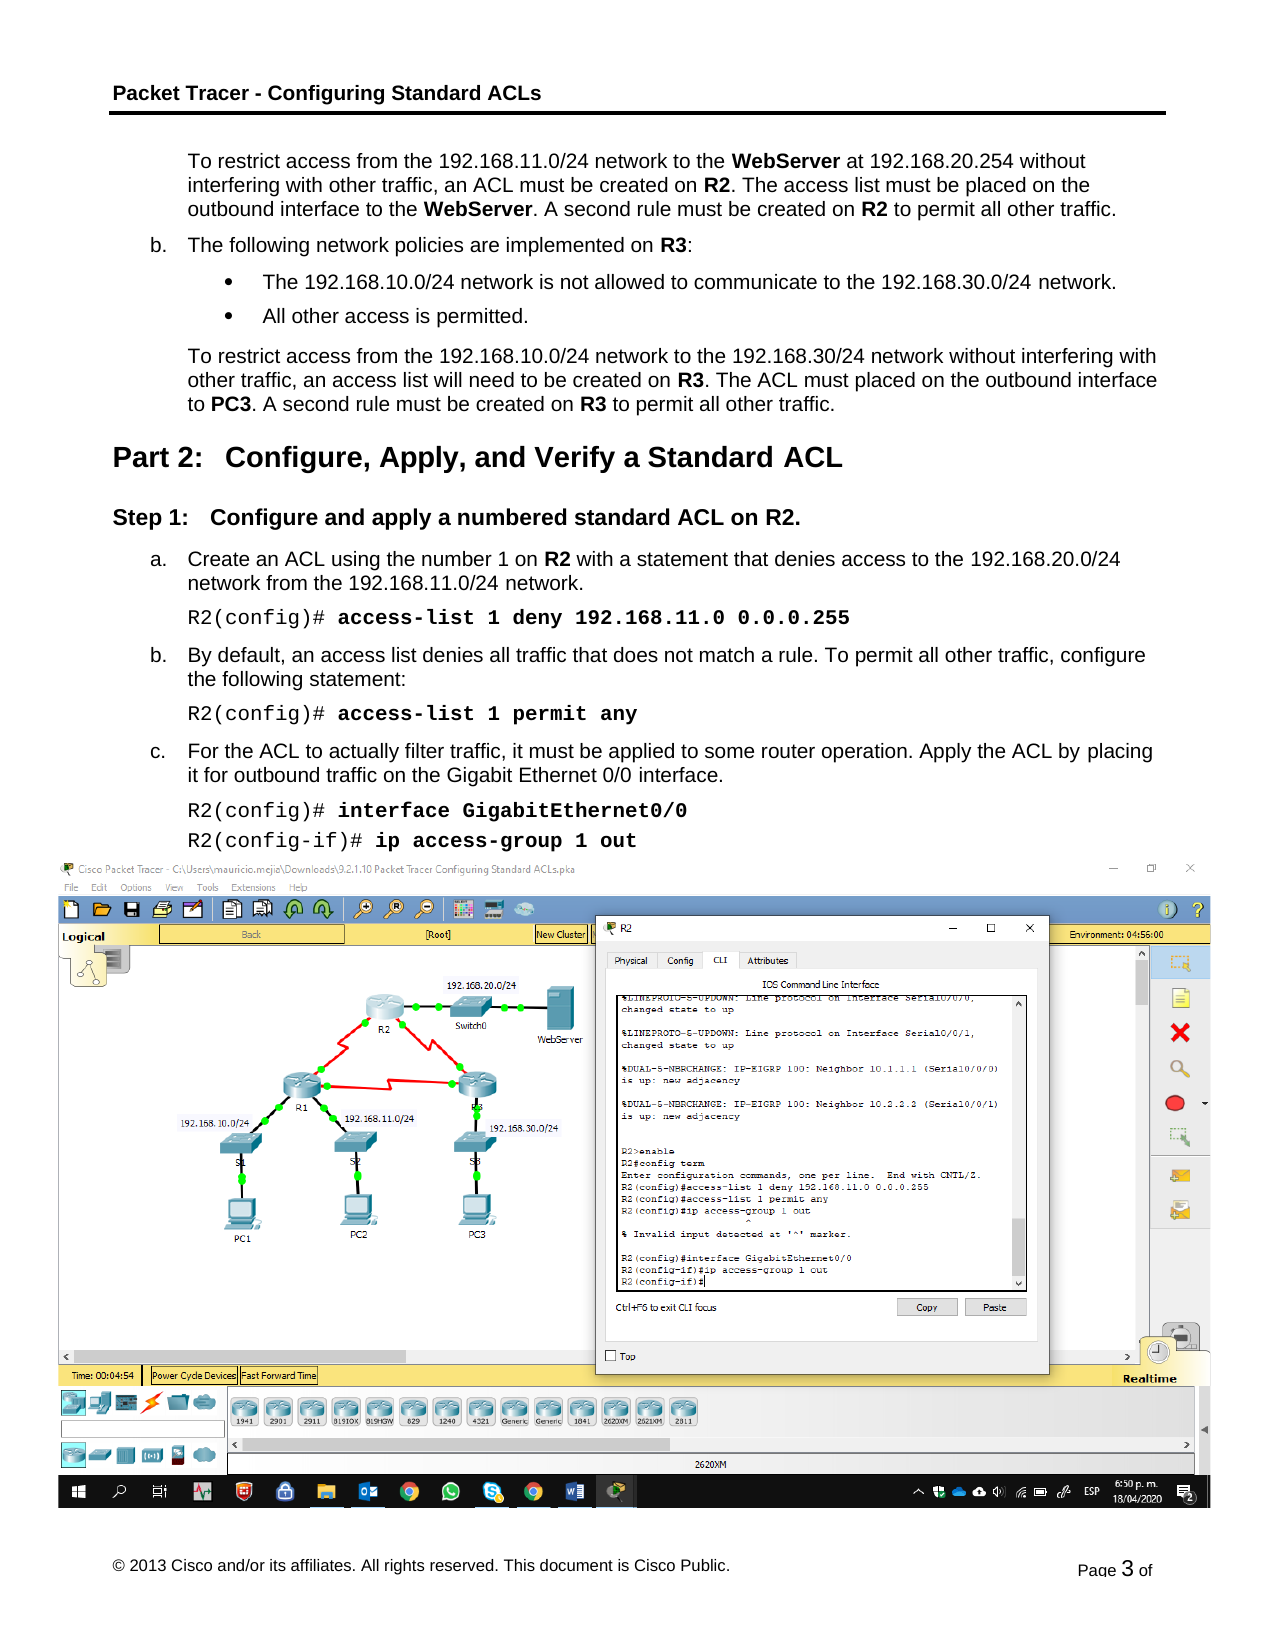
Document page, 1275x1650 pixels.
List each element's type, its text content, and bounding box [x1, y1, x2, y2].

list Create an ACL using the number 1 on R2 with a statement that denies access to the 192.168.20.0/24 network from the 192.168.11.0/24 network. [150, 546, 1121, 594]
subtitle Part 2: Configure, Apply, and Verify a Standard ACL [112, 440, 1210, 474]
list The following network policies are implemented on R3: [150, 233, 1210, 257]
text R2(config)# access-list 1 permit any [187, 703, 1210, 727]
text R2(config)# interface GigabitEthernet0/0 [187, 800, 1210, 824]
subtitle Step 1: Configure and apply a numbered standard ACL on R2. [112, 504, 1210, 530]
list For the ACL to actually filter traffic, it must be applied to some router operation. Apply the ACL by placing it for outbound traffic on the Gigabit Ethernet 0/0 interface. [150, 739, 1153, 787]
picture [58, 859, 1211, 1508]
text To restrict access from the 192.168.11.0/24 network to the WebServer at 192.168.20.254 without interfering with other traffic, an ACL must be created on R2. The access list must be placed on the outbound interface to the WebServer. A second rule must be created on R2 to permit all other traffic. [187, 148, 1119, 220]
text R2(config-if)# ip access-group 1 out [187, 830, 1210, 853]
text R2(config)# access-list 1 deny 192.168.11.0 0.0.0.255 [187, 607, 1210, 631]
list The 192.168.10.0/24 network is not allowed to communicate to the 192.168.30.0/24 network. [225, 270, 1210, 294]
text To restrict access from the 192.168.10.0/24 network to the 192.168.30/24 network without interfering with other traffic, an access list will need to be created on R3. The ACL must placed on the outbound interface to PC3. A second rule must be created on R3 to permit all other traffic. [187, 343, 1158, 415]
list By default, an access list denies all traffic that does not match a rule. To permit all other traffic, configure the following statement: [150, 643, 1148, 691]
list All other access is permitted. [225, 303, 1210, 327]
